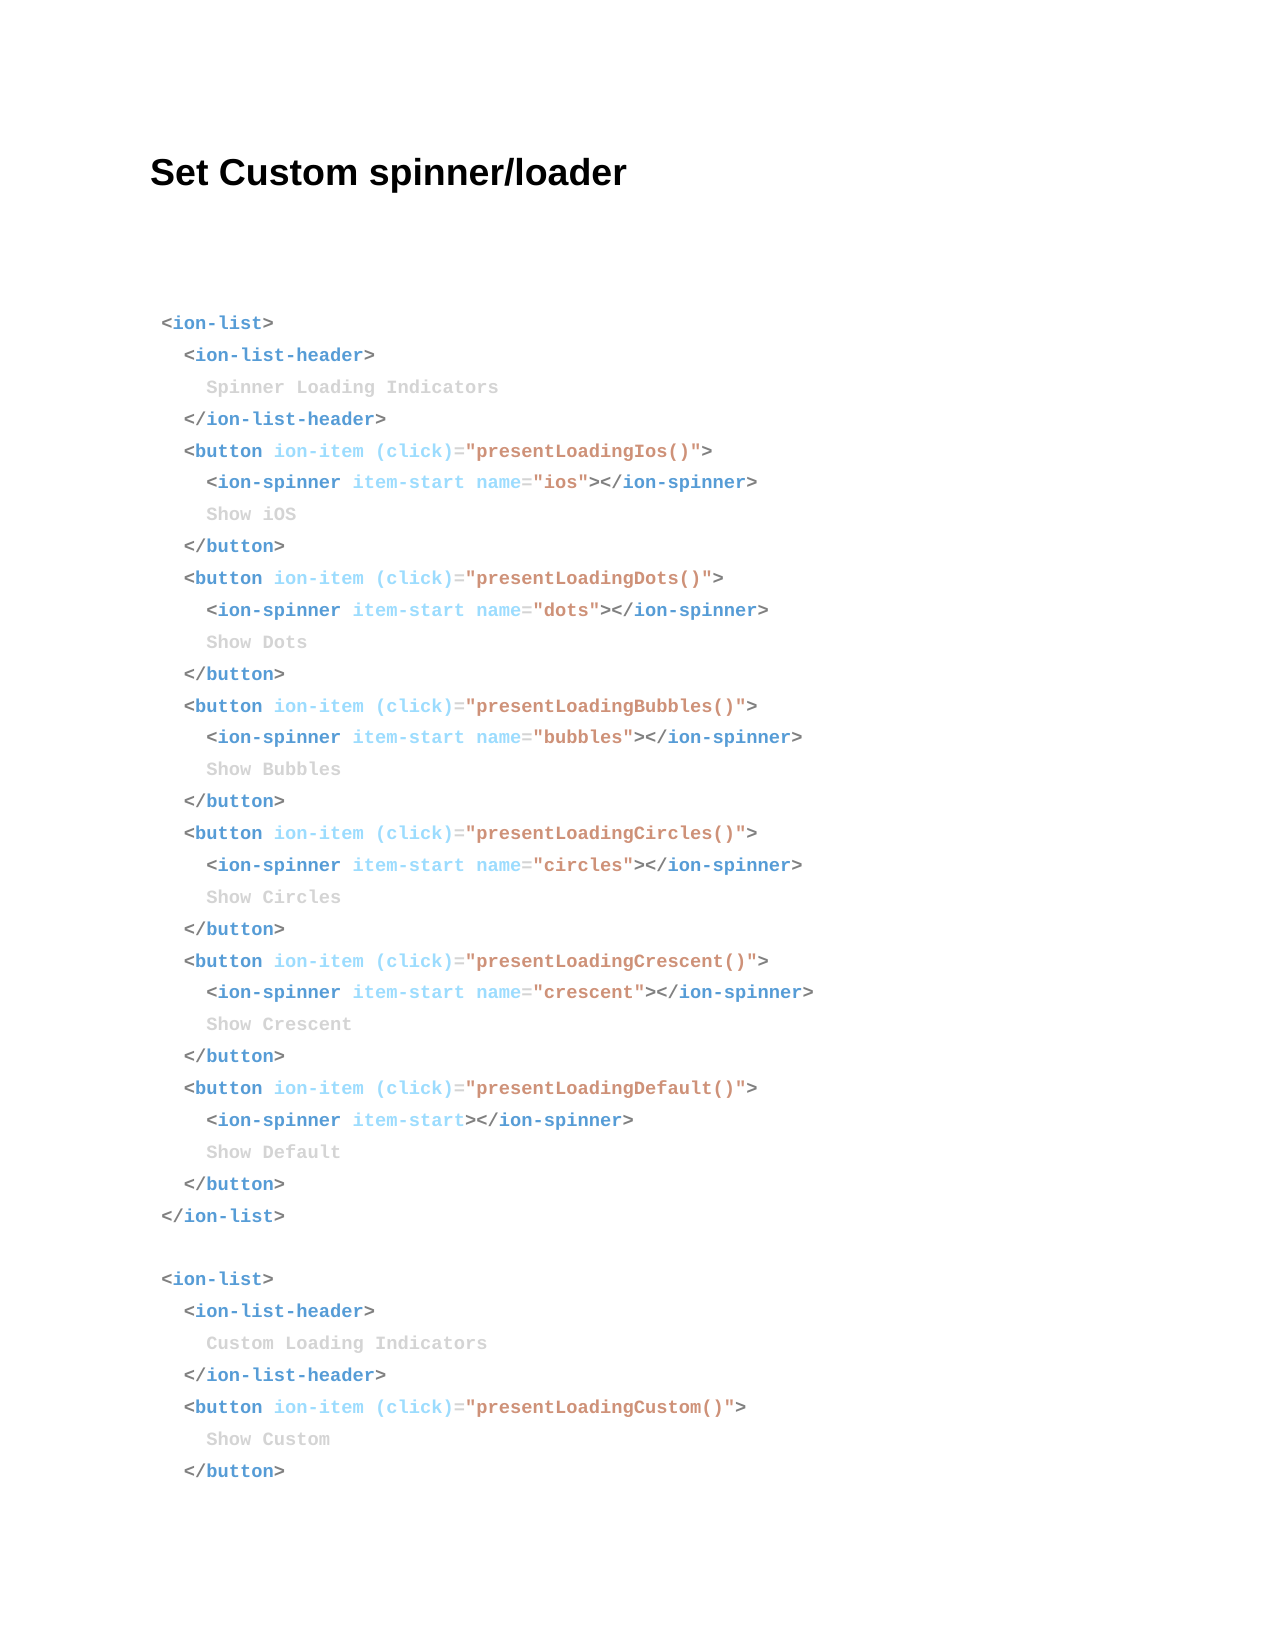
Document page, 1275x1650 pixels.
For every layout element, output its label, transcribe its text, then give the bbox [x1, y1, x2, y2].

text <button ion-item (click)="presentLoadingDots()"> [150, 569, 1125, 590]
text Show Default [150, 1143, 1125, 1164]
text Show Circles [150, 888, 1125, 909]
text <button ion-item (click)="presentLoadingBubbles()"> [150, 696, 1125, 718]
text </ion-list-header> [150, 1366, 1125, 1387]
text </button> [150, 664, 1125, 686]
text </ion-list-header> [150, 409, 1125, 431]
text Show Bubbles [150, 760, 1125, 781]
text <button ion-item (click)="presentLoadingCrescent()"> [150, 951, 1125, 973]
text </button> [150, 1047, 1125, 1068]
text <ion-list-header> [150, 346, 1125, 367]
text <ion-spinner item-start name="bubbles"></ion-spinner> [150, 728, 1125, 749]
text <button ion-item (click)="presentLoadingCircles()"> [150, 824, 1125, 845]
text <button ion-item (click)="presentLoadingIos()"> [150, 441, 1125, 463]
text <ion-spinner item-start name="crescent"></ion-spinner> [150, 983, 1125, 1004]
text Show Dots [150, 633, 1125, 654]
text <ion-spinner item-start></ion-spinner> [150, 1111, 1125, 1132]
text </button> [150, 792, 1125, 813]
text <button ion-item (click)="presentLoadingDefault()"> [150, 1079, 1125, 1100]
text Show Custom [150, 1429, 1125, 1451]
text <ion-spinner item-start name="circles"></ion-spinner> [150, 856, 1125, 877]
text Show Crescent [150, 1015, 1125, 1036]
text <button ion-item (click)="presentLoadingCustom()"> [150, 1398, 1125, 1419]
text Set Custom spinner/loader [150, 150, 1125, 193]
text <ion-list-header> [150, 1302, 1125, 1323]
text </button> [150, 1461, 1125, 1483]
text <ion-spinner item-start name="ios"></ion-spinner> [150, 473, 1125, 494]
text <ion-spinner item-start name="dots"></ion-spinner> [150, 601, 1125, 622]
text </ion-list> [150, 1206, 1125, 1228]
text <ion-list> [150, 1270, 1125, 1291]
text Custom Loading Indicators [150, 1334, 1125, 1355]
text Show iOS [150, 505, 1125, 526]
text Spinner Loading Indicators [150, 378, 1125, 399]
text </button> [150, 1174, 1125, 1196]
text <ion-list> [150, 314, 1125, 335]
text </button> [150, 919, 1125, 941]
text </button> [150, 537, 1125, 558]
